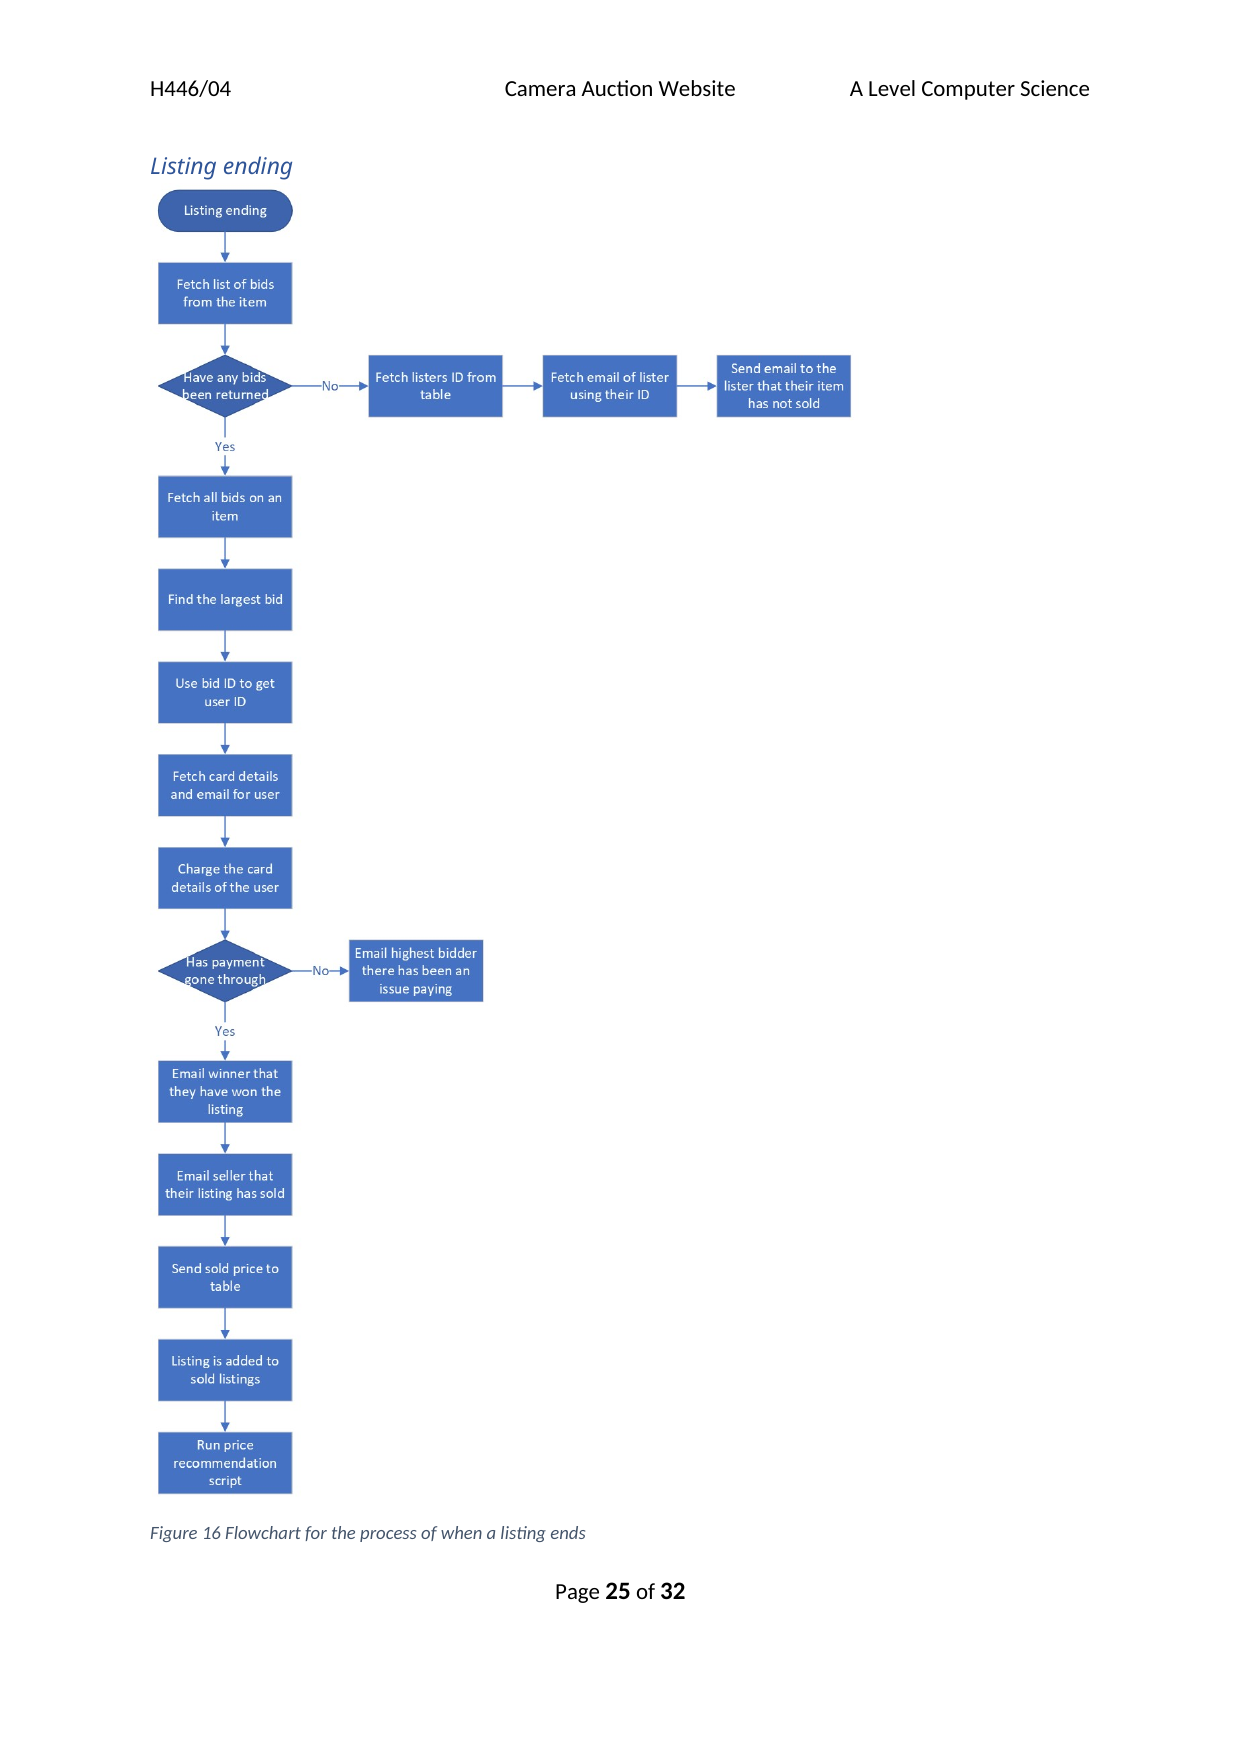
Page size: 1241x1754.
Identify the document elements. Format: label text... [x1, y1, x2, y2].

subtitle Listing ending [150, 150, 1090, 181]
picture [150, 183, 861, 1503]
